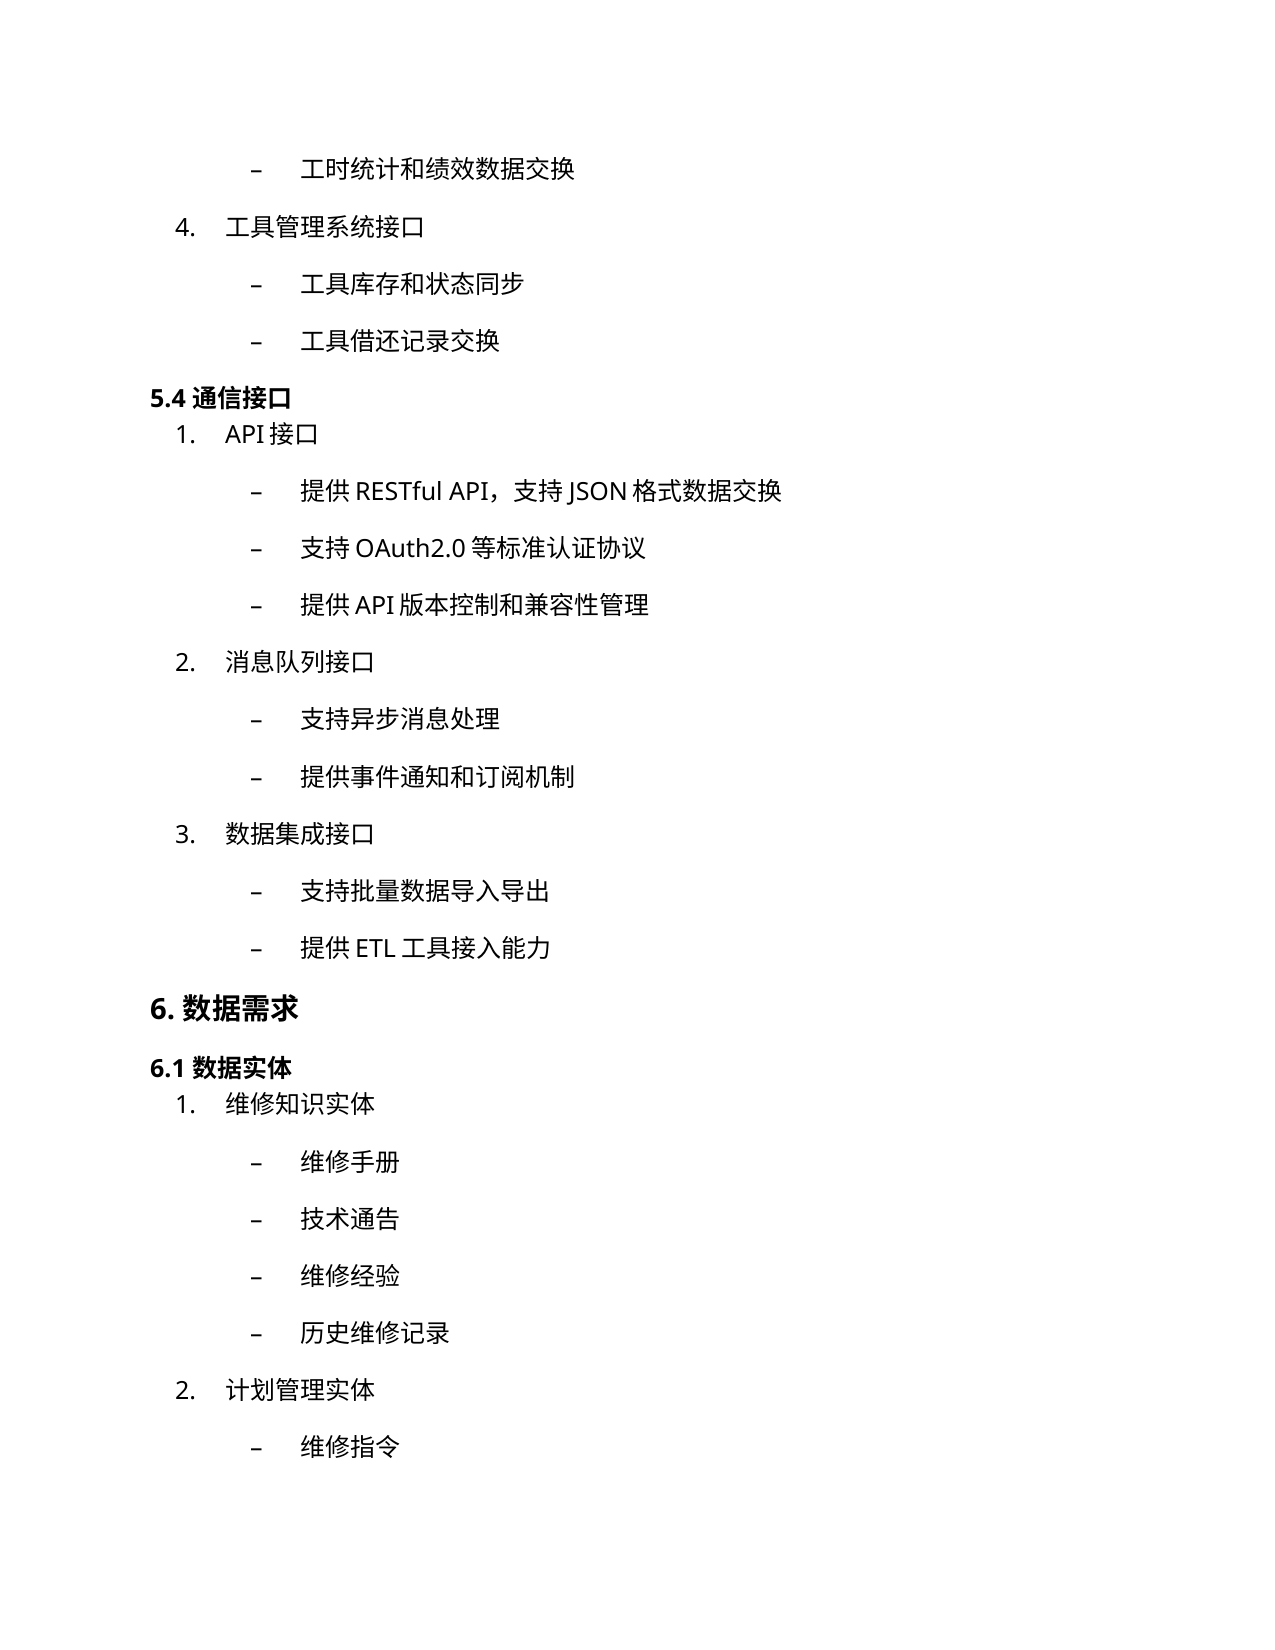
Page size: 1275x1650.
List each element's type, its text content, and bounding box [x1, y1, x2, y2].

subtitle 6.1 数据实体 [150, 1049, 1125, 1085]
list 技术通告 [250, 1199, 1125, 1235]
list 工具借还记录交换 [250, 321, 1125, 357]
list 数据集成接口 [175, 814, 1125, 850]
list 支持OAuth2.0等标准认证协议 [250, 529, 1125, 565]
list 历史维修记录 [250, 1313, 1125, 1349]
subtitle 6. 数据需求 [150, 985, 1125, 1028]
list 支持批量数据导入导出 [250, 871, 1125, 907]
list 工具库存和状态同步 [250, 264, 1125, 300]
list 提供API版本控制和兼容性管理 [250, 586, 1125, 622]
list 维修知识实体 [175, 1085, 1125, 1121]
list 维修指令 [250, 1427, 1125, 1464]
list 工具管理系统接口 [175, 207, 1125, 243]
subtitle 5.4 通信接口 [150, 378, 1125, 414]
list 计划管理实体 [175, 1370, 1125, 1407]
list 工时统计和绩效数据交换 [250, 150, 1125, 186]
list 维修手册 [250, 1142, 1125, 1178]
list API接口 [175, 414, 1125, 451]
list 提供事件通知和订阅机制 [250, 757, 1125, 793]
list 消息队列接口 [175, 643, 1125, 679]
list 提供RESTful API，支持JSON格式数据交换 [250, 472, 1125, 508]
list 维修经验 [250, 1256, 1125, 1292]
list 提供ETL工具接入能力 [250, 928, 1125, 964]
list 支持异步消息处理 [250, 700, 1125, 736]
